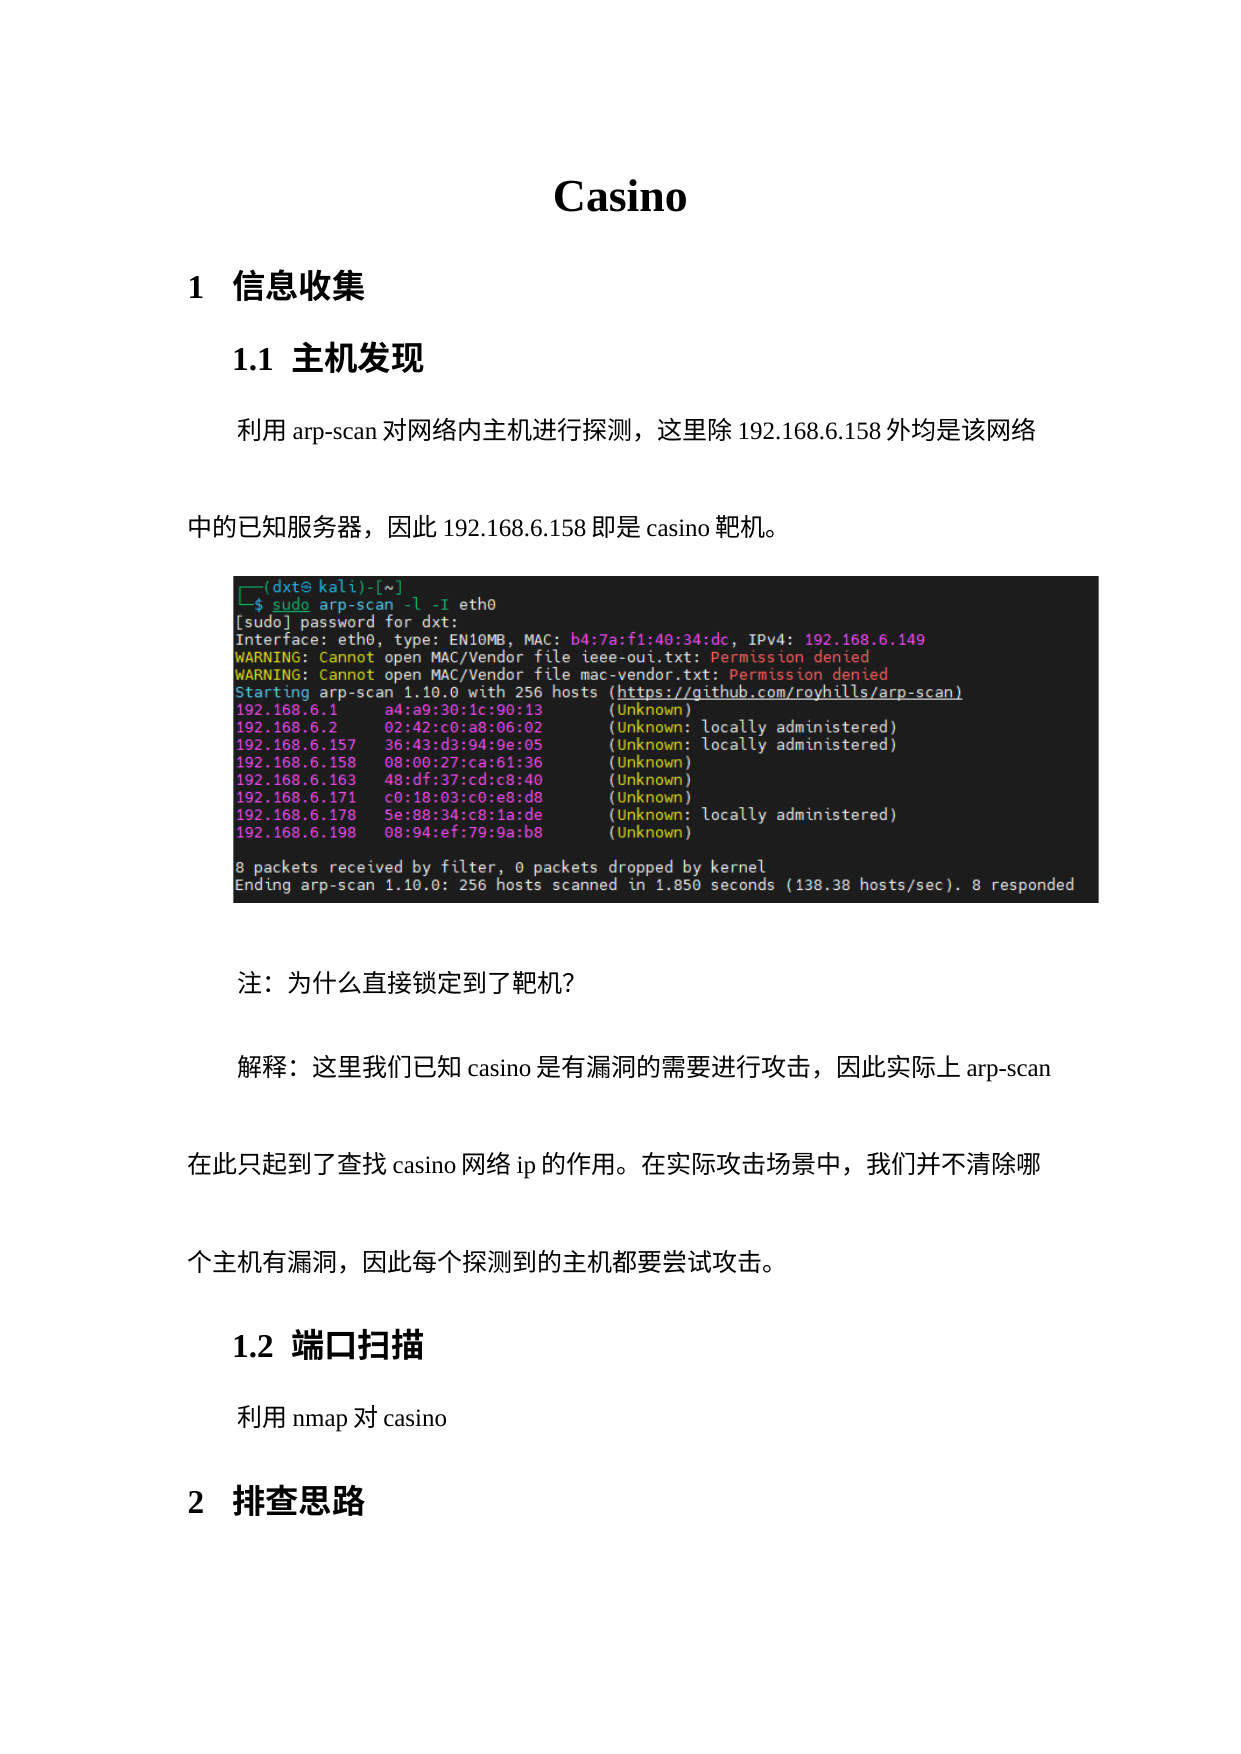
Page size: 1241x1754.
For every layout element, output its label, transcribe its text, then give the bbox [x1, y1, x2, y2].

picture [233, 576, 1099, 903]
list 主机发现 [232, 324, 1053, 389]
list 排查思路 [187, 1466, 1053, 1531]
text Casino [187, 162, 1053, 227]
list 端口扫描 [232, 1311, 1053, 1376]
text 利用arp-scan对网络内主机进行探测，这里除192.168.6.158外均是该网络中的已知服务器，因此192.168.6.158即是casino靶机。 [187, 396, 1053, 558]
text 解释：这里我们已知casino是有漏洞的需要进行攻击，因此实际上arp-scan在此只起到了查找casino网络ip的作用。在实际攻击场景中，我们并不清除哪个主机有漏洞，因此每个探测到的主机都要尝试攻击。 [187, 1033, 1053, 1293]
text 注：为什么直接锁定到了靶机？ [187, 949, 1053, 1014]
list 信息收集 [187, 251, 1053, 316]
text 利用nmap对casino [187, 1383, 1053, 1448]
